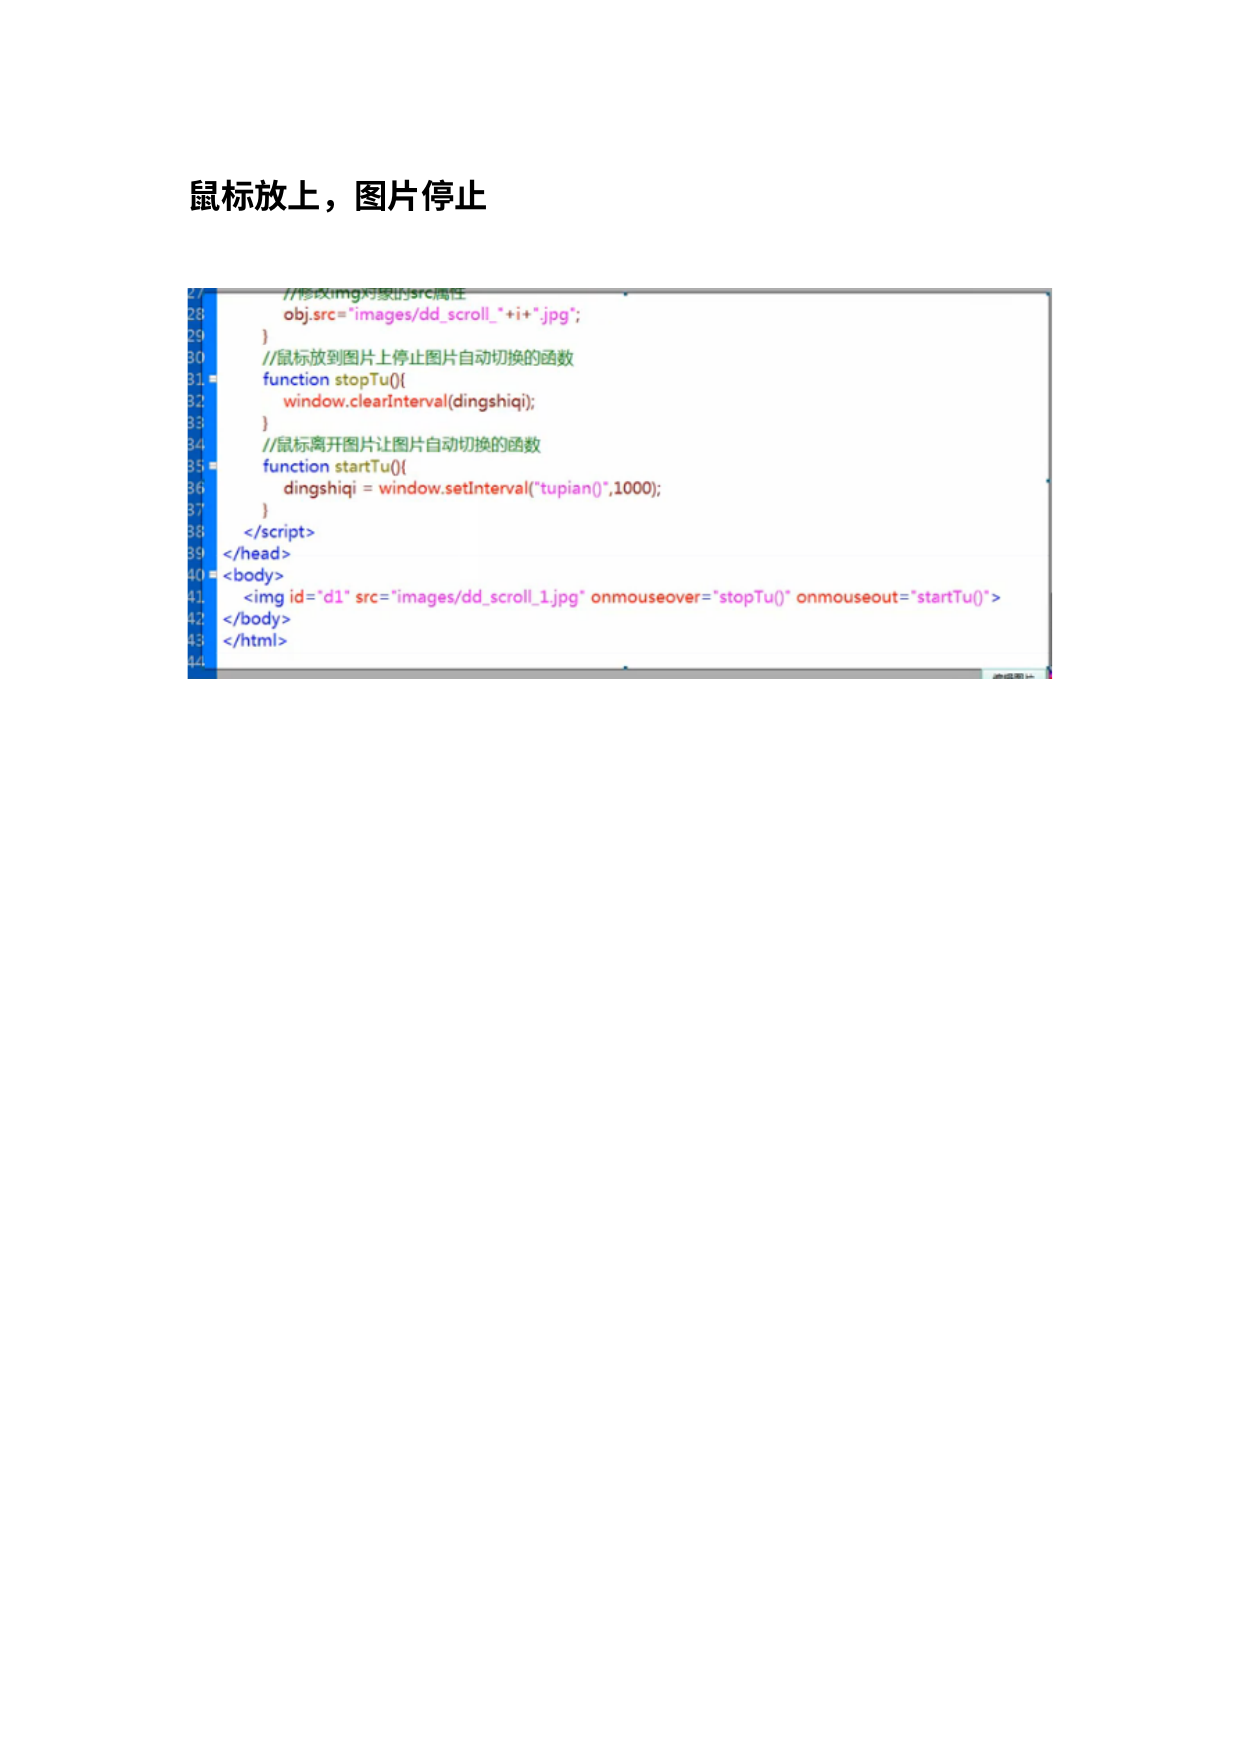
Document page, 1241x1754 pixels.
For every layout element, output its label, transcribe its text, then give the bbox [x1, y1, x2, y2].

picture [187, 288, 1053, 679]
subtitle 鼠标放上，图片停止 [187, 162, 1053, 227]
